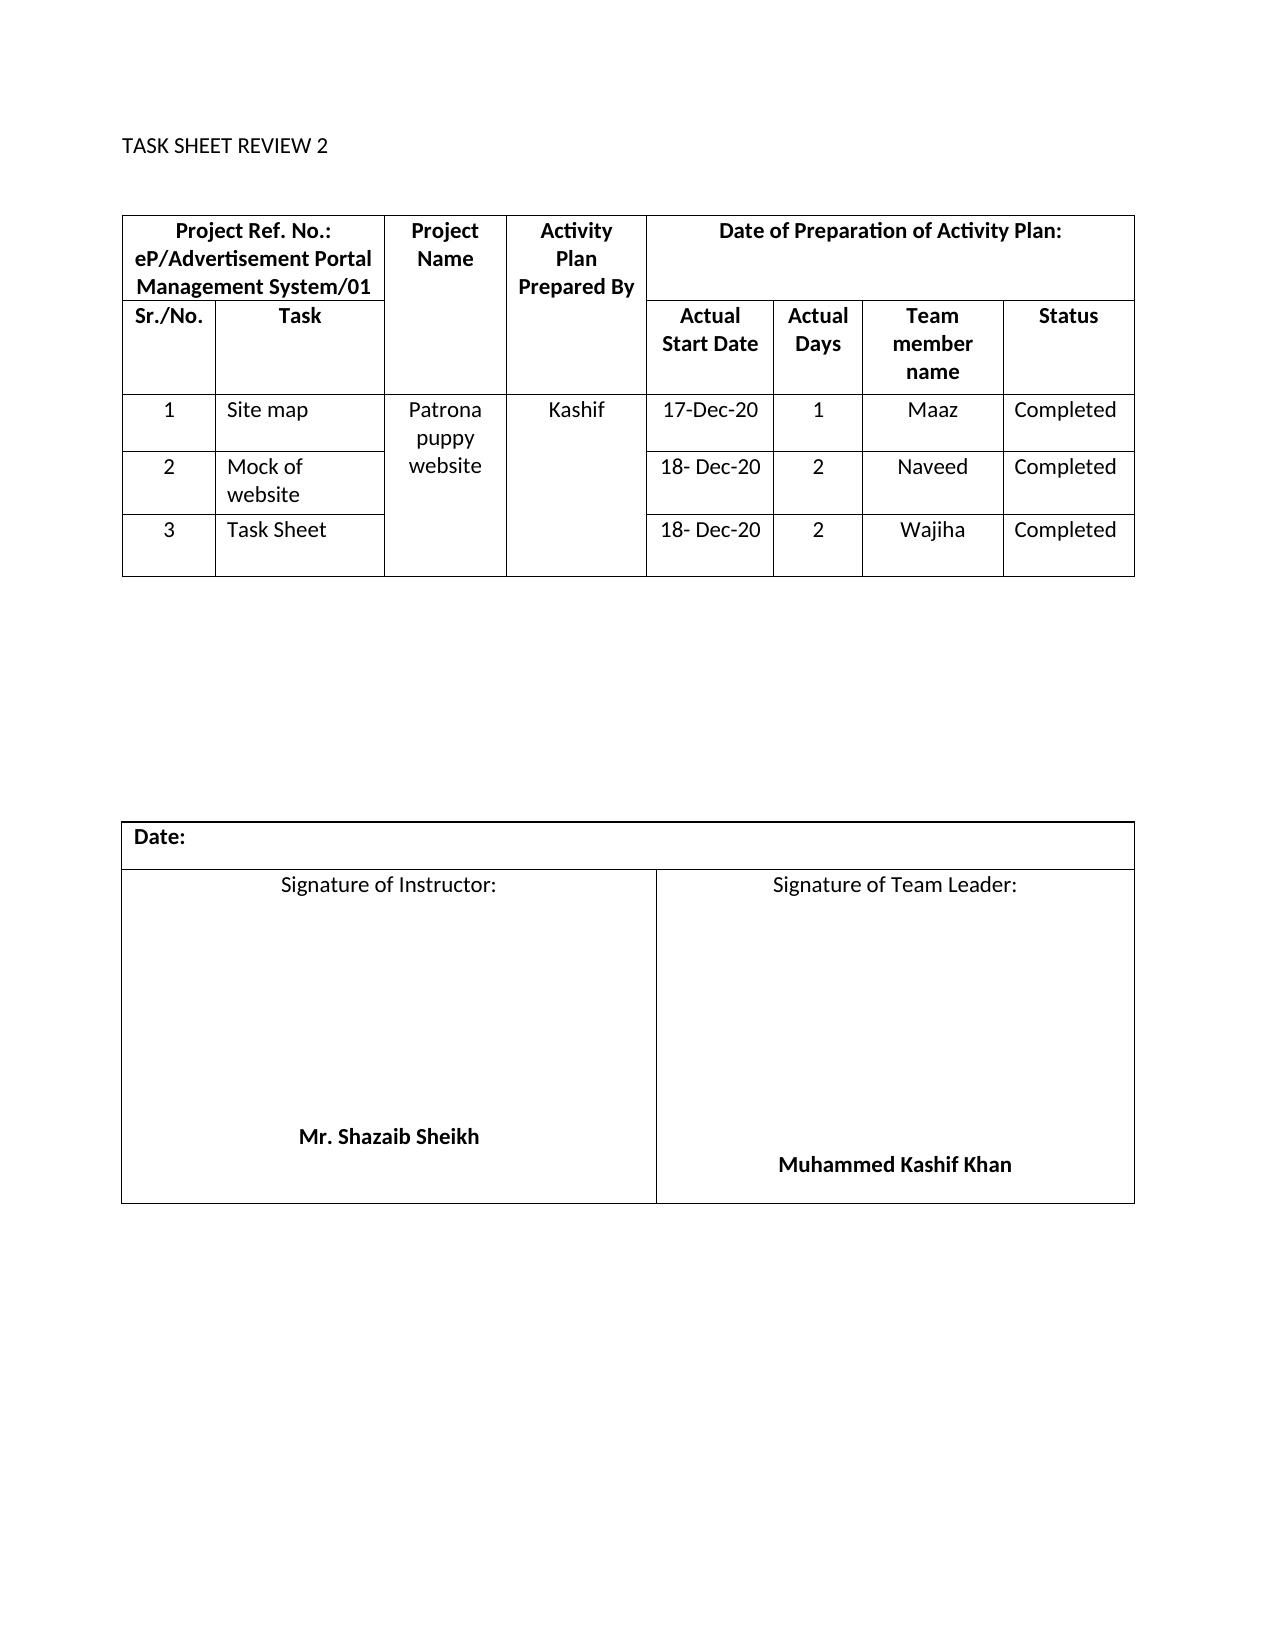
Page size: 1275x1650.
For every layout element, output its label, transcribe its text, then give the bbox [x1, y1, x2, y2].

table_header Date of Preparation of Activity Plan: [647, 216, 1134, 300]
table_cell Patrona puppy website [385, 395, 506, 576]
table_cell Sr./No. [123, 301, 215, 394]
table_cell Kashif [507, 395, 646, 576]
table_cell Signature of Instructor: Mr. Shazaib Sheikh [122, 870, 656, 1203]
table_cell Wajiha [863, 515, 1003, 576]
table_cell Maaz [863, 395, 1003, 451]
table_cell Task Sheet [216, 515, 384, 576]
table_cell Task [216, 301, 384, 394]
table_cell Team member name [863, 301, 1003, 394]
table_cell Actual Start Date [647, 301, 773, 394]
table_cell 1 [774, 395, 862, 451]
table_header Project Name [385, 216, 506, 394]
table_cell Signature of Team Leader: Muhammed Kashif Khan [657, 870, 1134, 1203]
table_cell 2 [123, 452, 215, 514]
table_cell Completed [1004, 395, 1134, 451]
text TASK SHEET REVIEW 2 [122, 131, 1172, 159]
table_cell Actual Days [774, 301, 862, 394]
table_cell 18- Dec-20 [647, 515, 773, 576]
table_header Project Ref. No.: eP/Advertisement Portal Management System/01 [123, 216, 384, 300]
table_cell Completed [1004, 515, 1134, 576]
table_header Activity Plan Prepared By [507, 216, 646, 394]
table_cell Site map [216, 395, 384, 451]
table_cell Completed [1004, 452, 1134, 514]
table_cell 2 [774, 515, 862, 576]
table_cell Naveed [863, 452, 1003, 514]
table_cell 2 [774, 452, 862, 514]
table_cell 3 [123, 515, 215, 576]
table_cell Status [1004, 301, 1134, 394]
table_header Date: [122, 823, 1134, 869]
table_cell Mock of website [216, 452, 384, 514]
table_cell 1 [123, 395, 215, 451]
table_cell 18- Dec-20 [647, 452, 773, 514]
table_cell 17-Dec-20 [647, 395, 773, 451]
